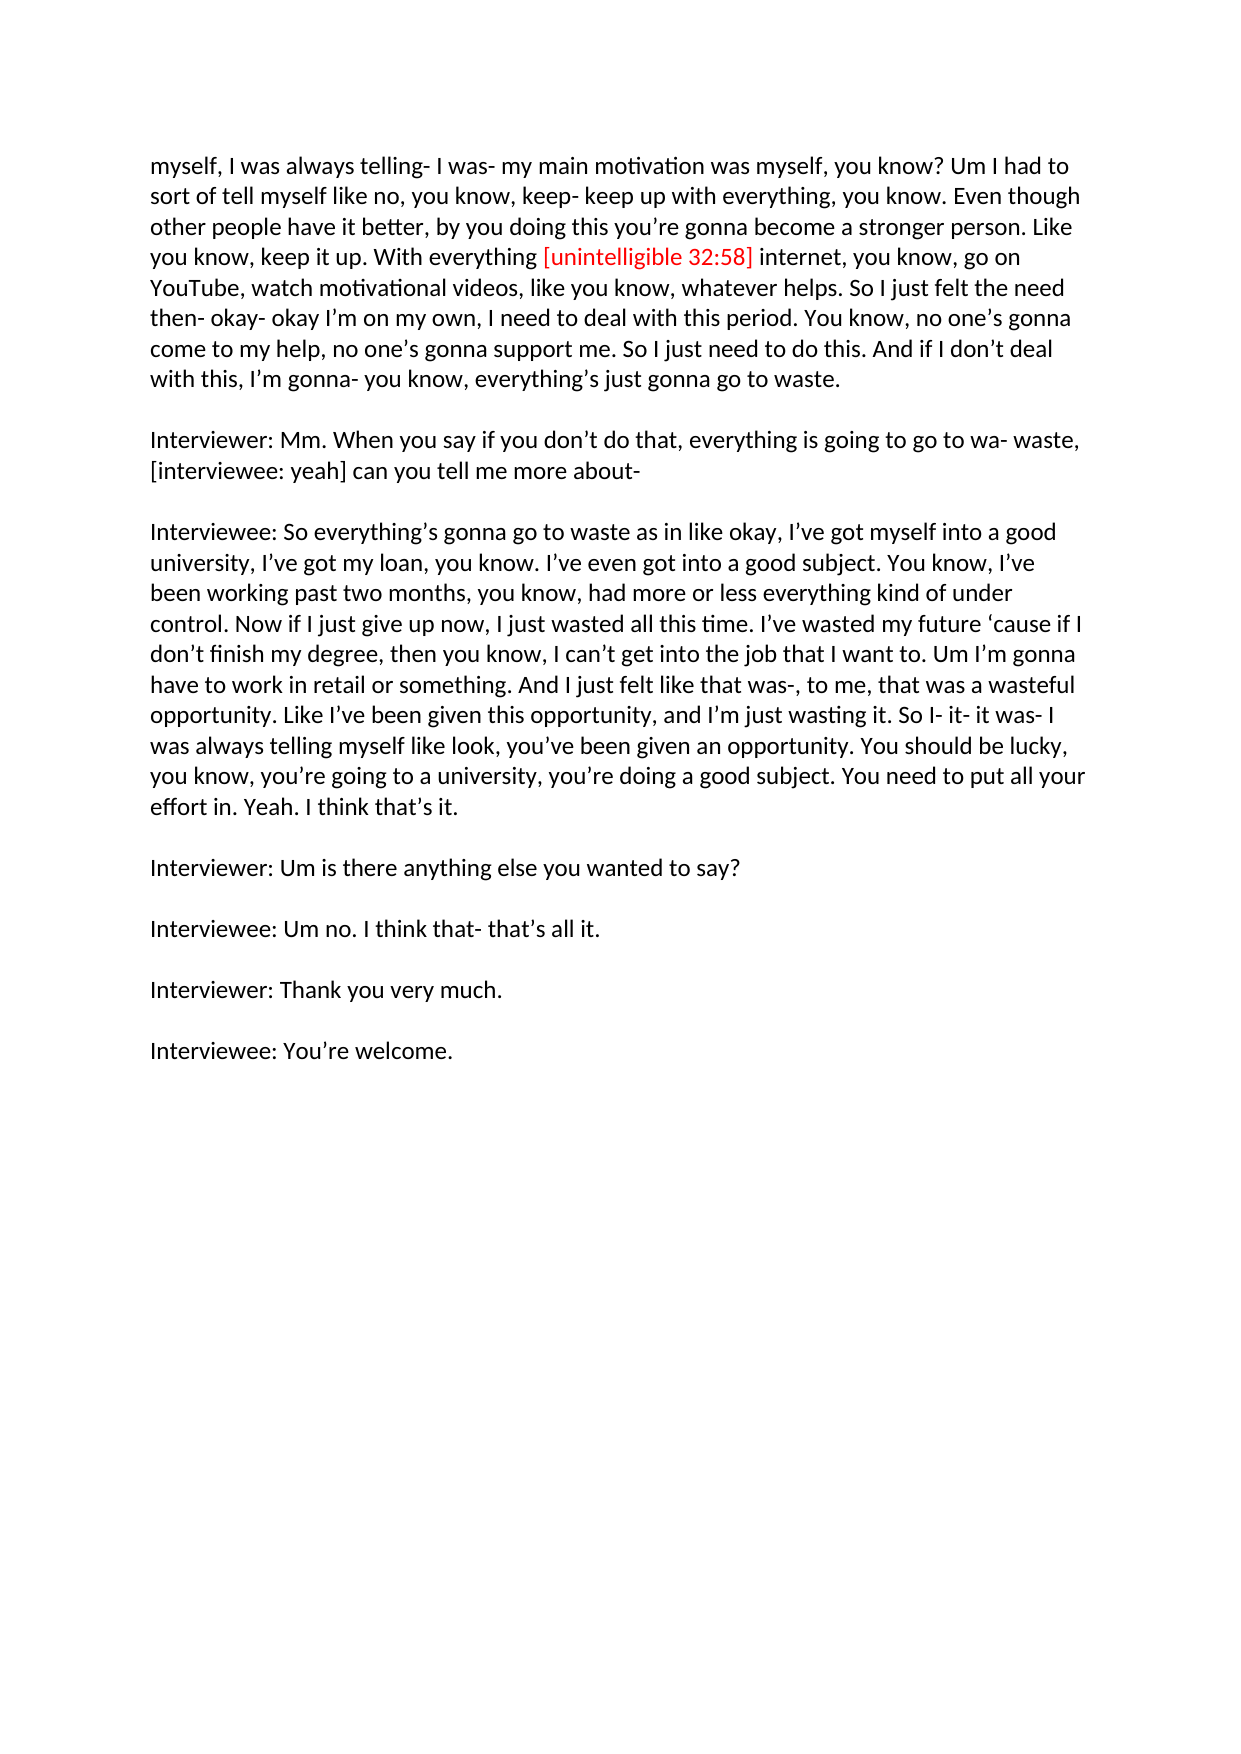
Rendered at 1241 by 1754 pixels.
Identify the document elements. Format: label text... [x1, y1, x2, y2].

text Interviewer: Mm. When you say if you don’t do that, everything is going to go to wa- waste, [interviewee: yeah] can you tell me more about- [150, 425, 1090, 486]
text Interviewee: Um no. I think that- that’s all it. [150, 913, 1090, 943]
text Interviewee: You’re welcome. [150, 1035, 1090, 1066]
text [150, 150, 1090, 394]
text Interviewer: Um is there anything else you wanted to say? [150, 852, 1090, 882]
text Interviewee: So everything’s gonna go to waste as in like okay, I’ve got myself into a good university, I’ve got my loan, you know. I’ve even got into a good subject. You know, I’ve been working past two months, you know, had more or less everything kind of under control. Now if I just give up now, I just wasted all this time. I’ve wasted my future ‘cause if I don’t finish my degree, then you know, I can’t get into the job that I want to. Um I’m gonna have to work in retail or something. And I just felt like that was-, to me, that was a wasteful opportunity. Like I’ve been given this opportunity, and I’m just wasting it. So I- it- it was- I was always telling myself like look, you’ve been given an opportunity. You should be lucky, you know, you’re going to a university, you’re doing a good subject. You need to put all your effort in. Yeah. I think that’s it. [150, 516, 1090, 821]
text Interviewer: Thank you very much. [150, 974, 1090, 1004]
